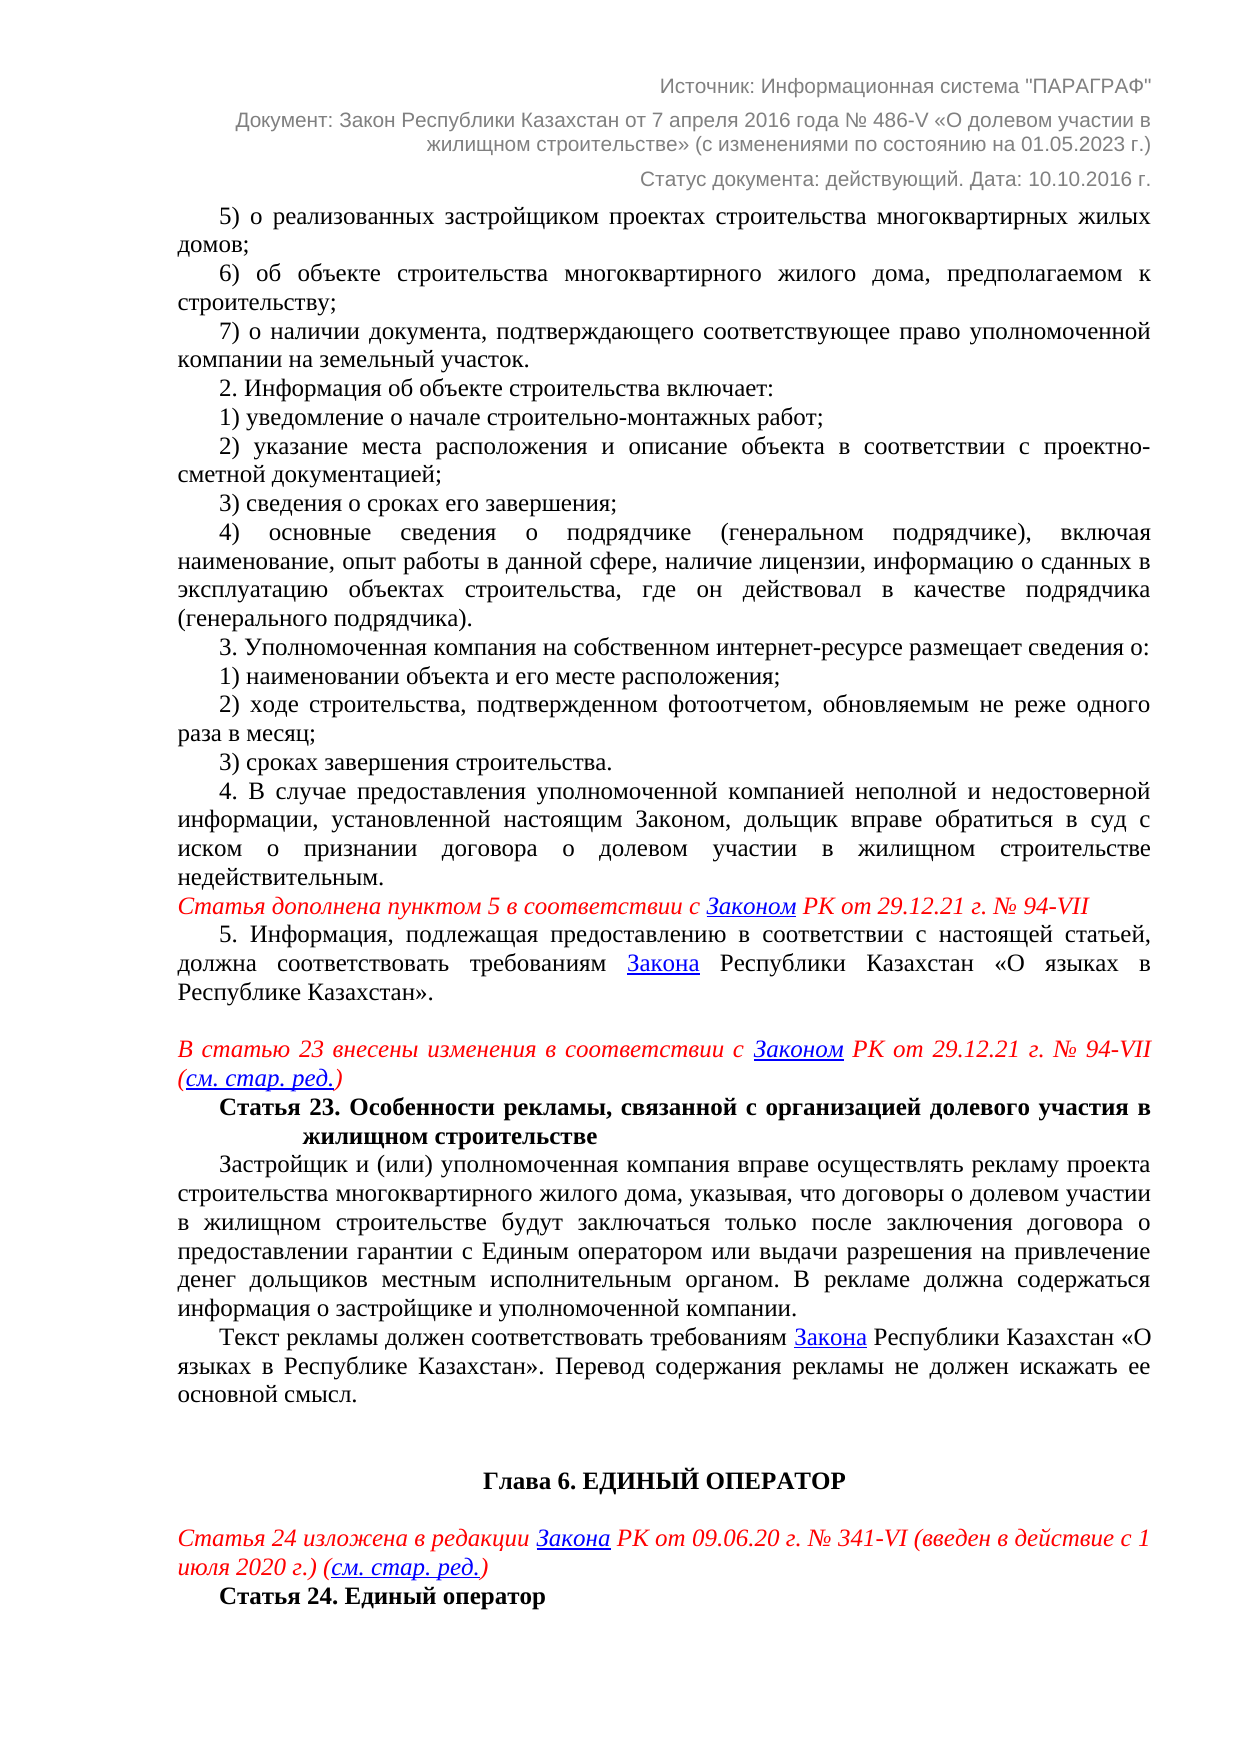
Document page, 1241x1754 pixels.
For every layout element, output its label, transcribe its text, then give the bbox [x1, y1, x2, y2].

text Глава 6. ЕДИНЫЙ ОПЕРАТОР [177, 1466, 1152, 1494]
text 2) указание места расположения и описание объекта в соответствии с проектно-сметной документацией; [177, 431, 1152, 488]
text 4) основные сведения о подрядчике (генеральном подрядчике), включая наименование, опыт работы в данной сфере, наличие лицензии, информацию о сданных в эксплуатацию объектах строительства, где он действовал в качестве подрядчика (генерального подрядчика). [177, 517, 1152, 632]
text 7) о наличии документа, подтверждающего соответствующее право уполномоченной компании на земельный участок. [177, 316, 1152, 373]
text 5. Информация, подлежащая предоставлению в соответствии с настоящей статьей, должна соответствовать требованиям Закона Республики Казахстан «О языках в Республике Казахстан». [177, 919, 1152, 1006]
text Застройщик и (или) уполномоченная компания вправе осуществлять рекламу проекта строительства многоквартирного жилого дома, указывая, что договоры о долевом участии в жилищном строительстве будут заключаться только после заключения договора о предоставлении гарантии с Единым оператором или выдачи разрешения на привлечение денег дольщиков местным исполнительным органом. В рекламе должна содержаться информация о застройщике и уполномоченной компании. [177, 1149, 1152, 1322]
text 3) сроках завершения строительства. [177, 747, 1152, 776]
text 3) сведения о сроках его завершения; [177, 488, 1152, 517]
text 2) ходе строительства, подтвержденном фотоотчетом, обновляемым не реже одного раза в месяц; [177, 689, 1152, 747]
text Текст рекламы должен соответствовать требованиям Закона Республики Казахстан «О языках в Республике Казахстан». Перевод содержания рекламы не должен искажать ее основной смысл. [177, 1322, 1152, 1408]
text 1) уведомление о начале строительно-монтажных работ; [177, 402, 1152, 431]
text 2. Информация об объекте строительства включает: [177, 373, 1152, 402]
text 5) о реализованных застройщиком проектах строительства многоквартирных жилых домов; [177, 201, 1152, 258]
text Статья 23. Особенности рекламы, связанной с организацией долевого участия в жилищном строительстве [219, 1092, 1152, 1149]
text Статья 24. Единый оператор [219, 1581, 1152, 1609]
text 1) наименовании объекта и его месте расположения; [177, 661, 1152, 689]
text 4. В случае предоставления уполномоченной компанией неполной и недостоверной информации, установленной настоящим Законом, дольщик вправе обратиться в суд с иском о признании договора о долевом участии в жилищном строительстве недействительным. [177, 776, 1152, 891]
text Статья дополнена пунктом 5 в соответствии с Законом РК от 29.12.21 г. № 94-VII [177, 891, 1152, 919]
text 6) об объекте строительства многоквартирного жилого дома, предполагаемом к строительству; [177, 258, 1152, 316]
text В статью 23 внесены изменения в соответствии с Законом РК от 29.12.21 г. № 94-VII (см. стар. ред.) [177, 1034, 1152, 1092]
text Статья 24 изложена в редакции Закона РК от 09.06.20 г. № 341-VI (введен в действие с 1 июля 2020 г.) (см. стар. ред.) [177, 1523, 1152, 1581]
text 3. Уполномоченная компания на собственном интернет-ресурсе размещает сведения о: [177, 632, 1152, 661]
